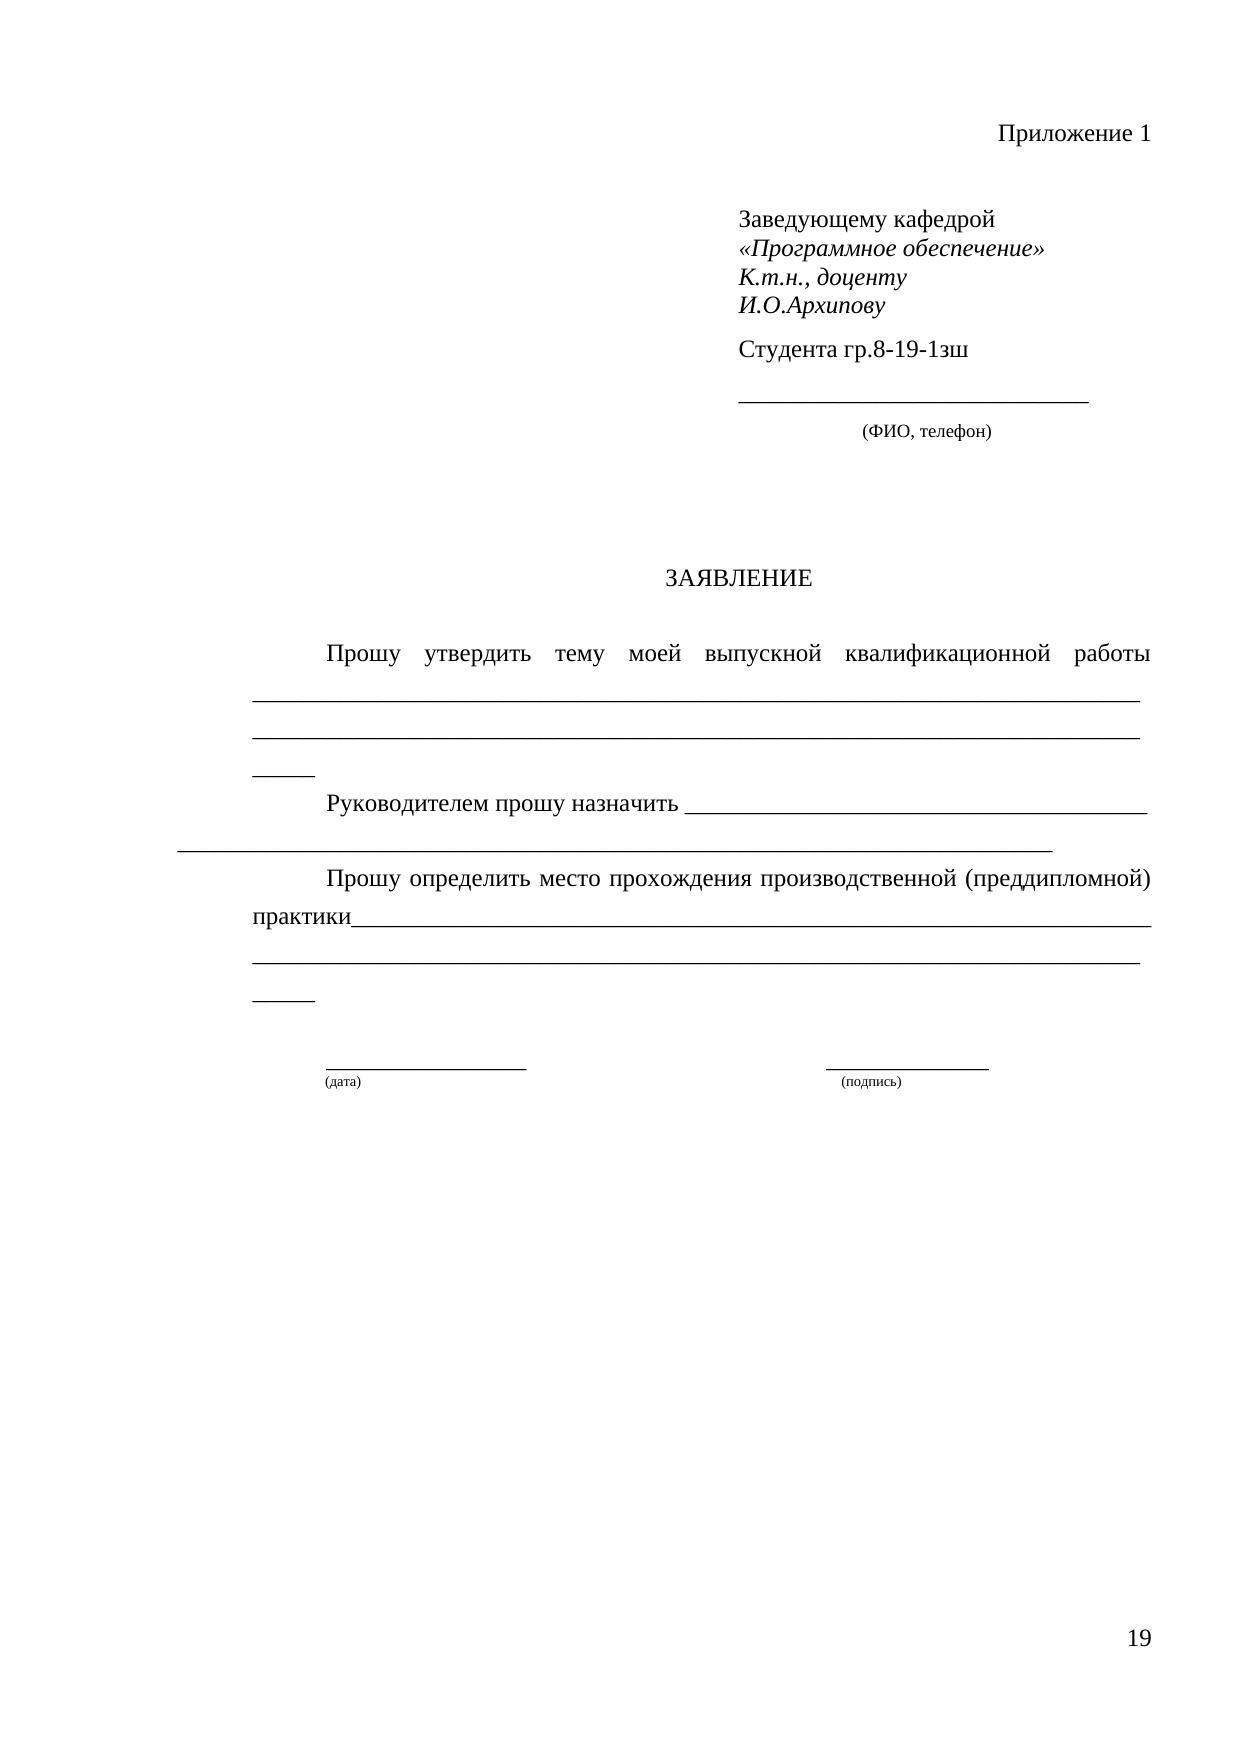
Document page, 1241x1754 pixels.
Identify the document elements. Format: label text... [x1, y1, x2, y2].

text (ФИО, телефон) [709, 420, 1152, 442]
text «Программное обеспечение» [738, 233, 1152, 262]
text ______________________________________________________________________ [177, 819, 1152, 857]
text ЗАЯВЛЕНИЕ [252, 557, 1152, 594]
text Прошу определить место прохождения производственной (преддипломной) практики____________________________________________________________________________________________________________________________________________ [252, 857, 1152, 1007]
text Руководителем прошу назначить _____________________________________ [252, 782, 1152, 819]
text ____________________________ [738, 377, 1152, 406]
text Прошу утвердить тему моей выпускной квалификационной работы ___________________________________________________________________________________________________________________________________________________ [252, 632, 1152, 782]
text И.О.Архипову [738, 291, 1152, 319]
list Приложение 1 [252, 118, 1152, 147]
text ________________ _____________ [252, 1044, 1152, 1073]
text Студента гр.8-19-1зш [738, 334, 1152, 362]
text (дата) (подпись) [251, 1073, 1152, 1102]
text К.т.н., доценту [738, 262, 1152, 291]
text Заведующему кафедрой [738, 204, 1152, 233]
